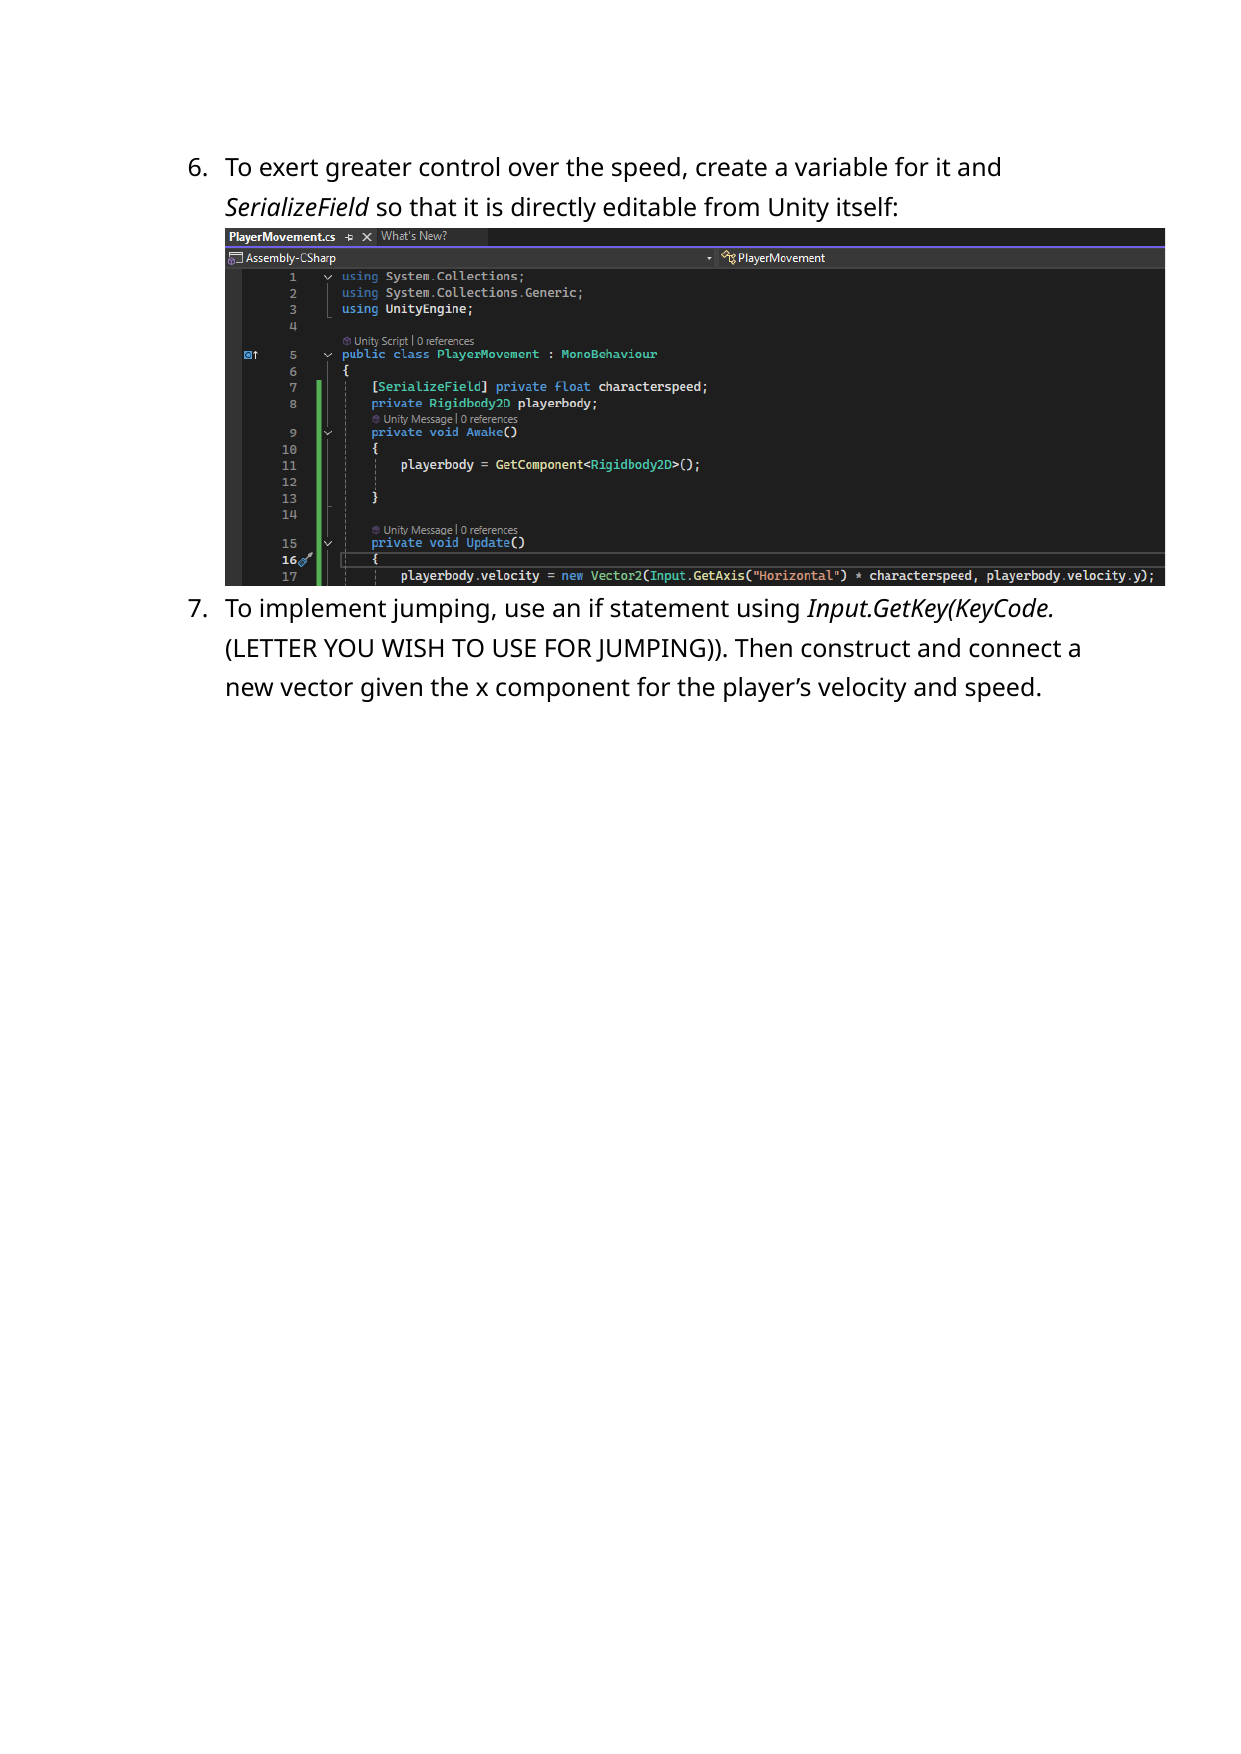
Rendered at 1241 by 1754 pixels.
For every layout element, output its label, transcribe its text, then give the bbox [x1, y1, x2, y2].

list To implement jumping, use an if statement using Input.GetKey(KeyCode.(LETTER YOU WISH TO USE FOR JUMPING)). Then construct and connect a new vector given the x component for the player’s velocity and speed. [187, 591, 1090, 703]
picture [225, 228, 1166, 586]
